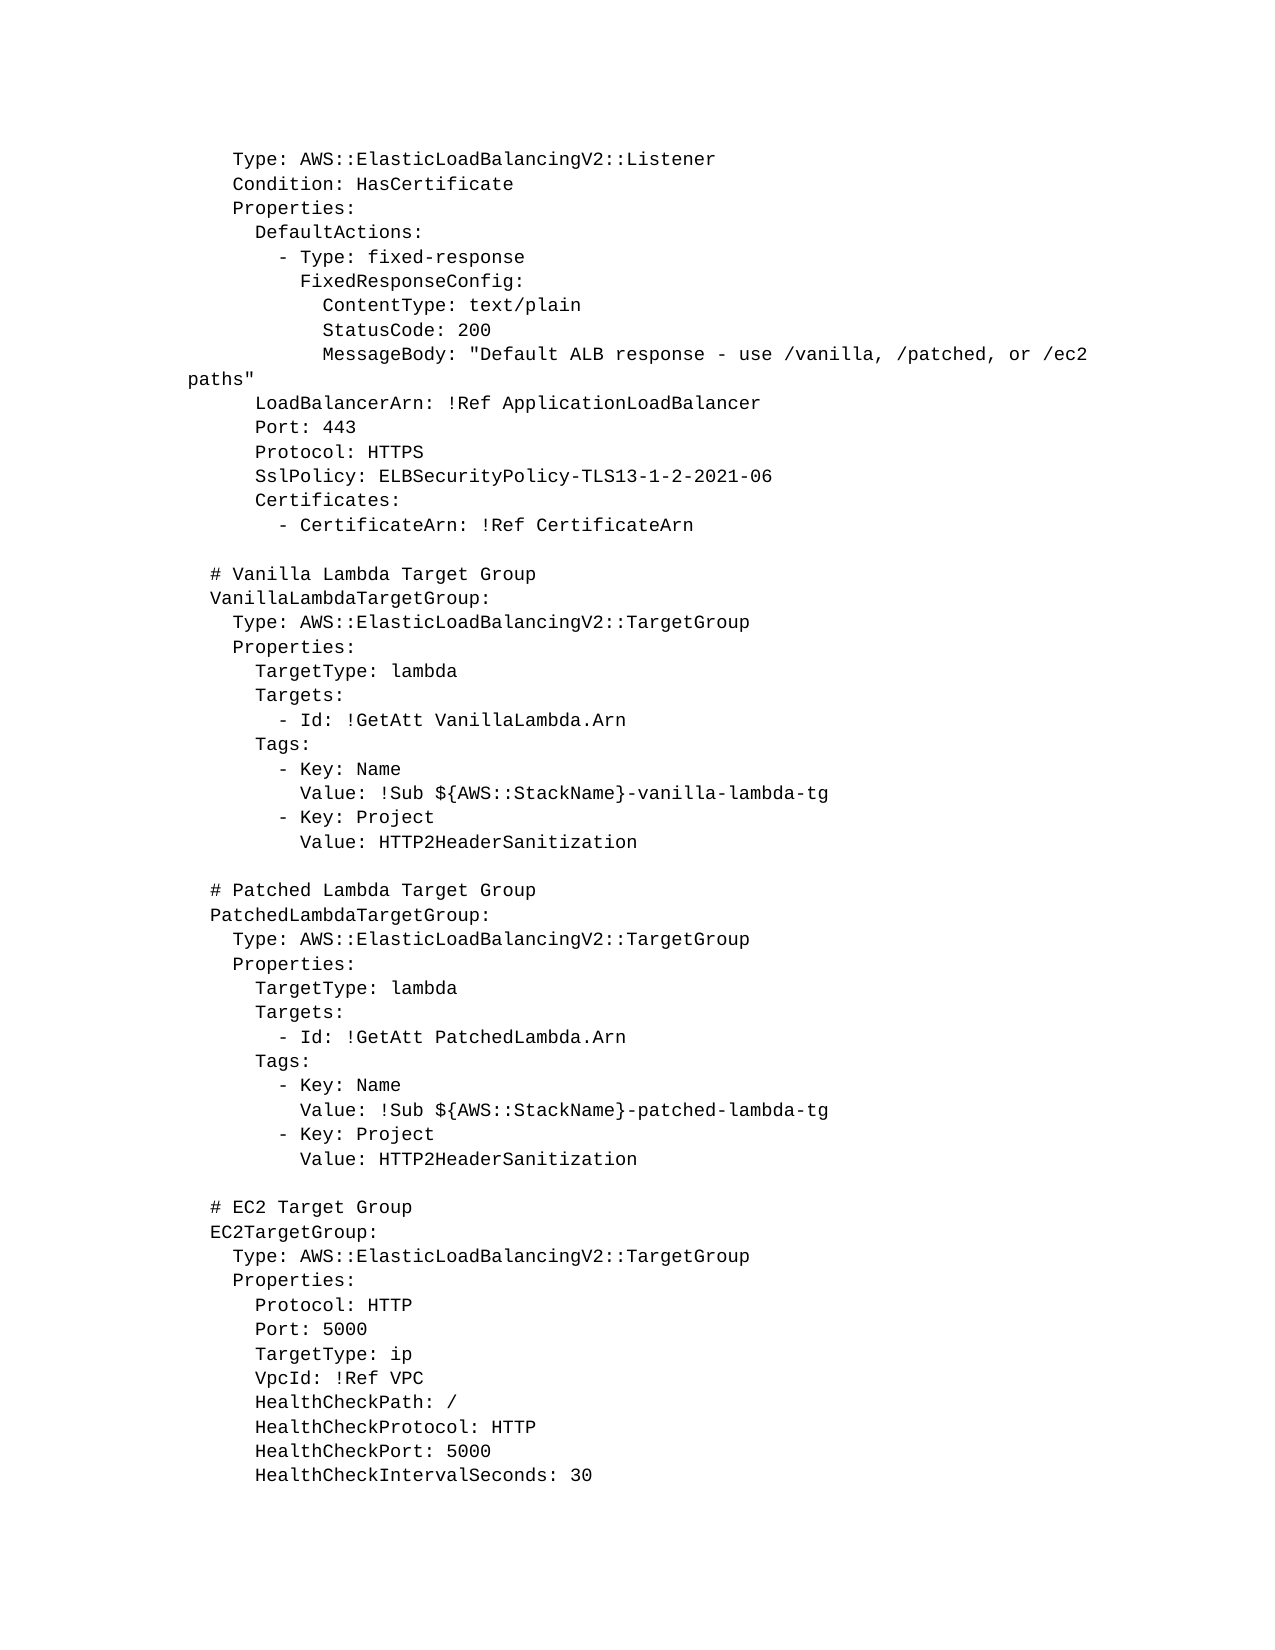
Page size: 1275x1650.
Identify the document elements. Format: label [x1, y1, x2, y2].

text [187, 150, 1087, 1487]
